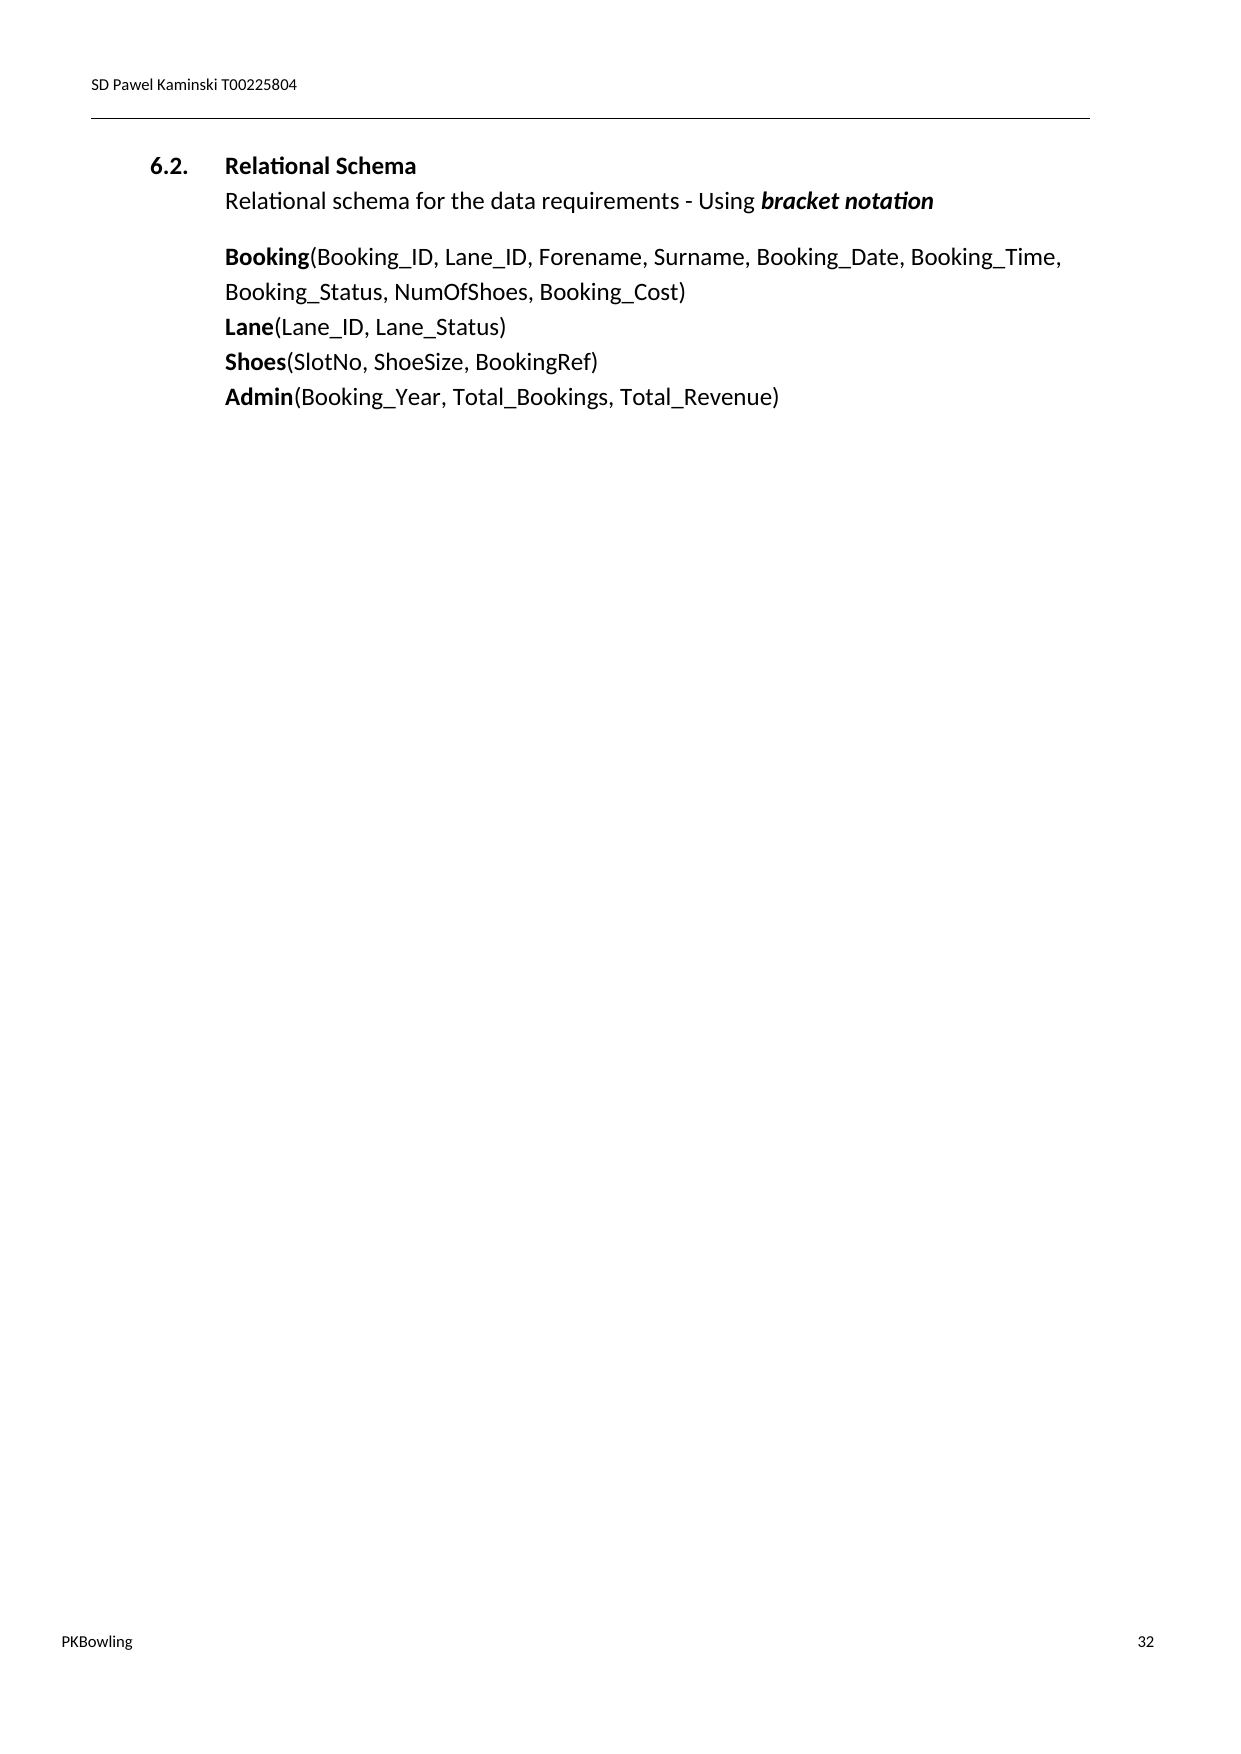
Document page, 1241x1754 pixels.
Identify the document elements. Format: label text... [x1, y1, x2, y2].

text Booking(Booking_ID, Lane_ID, Forename, Surname, Booking_Date, Booking_Time, Booking_Status, NumOfShoes, Booking_Cost) Lane(Lane_ID, Lane_Status) Shoes(SlotNo, ShoeSize, BookingRef) Admin(Booking_Year, Total_Bookings, Total_Revenue) [225, 241, 1107, 444]
text Relational schema for the data requirements - Using bracket notation [225, 185, 1107, 216]
subtitle Relational Schema [150, 150, 1107, 181]
